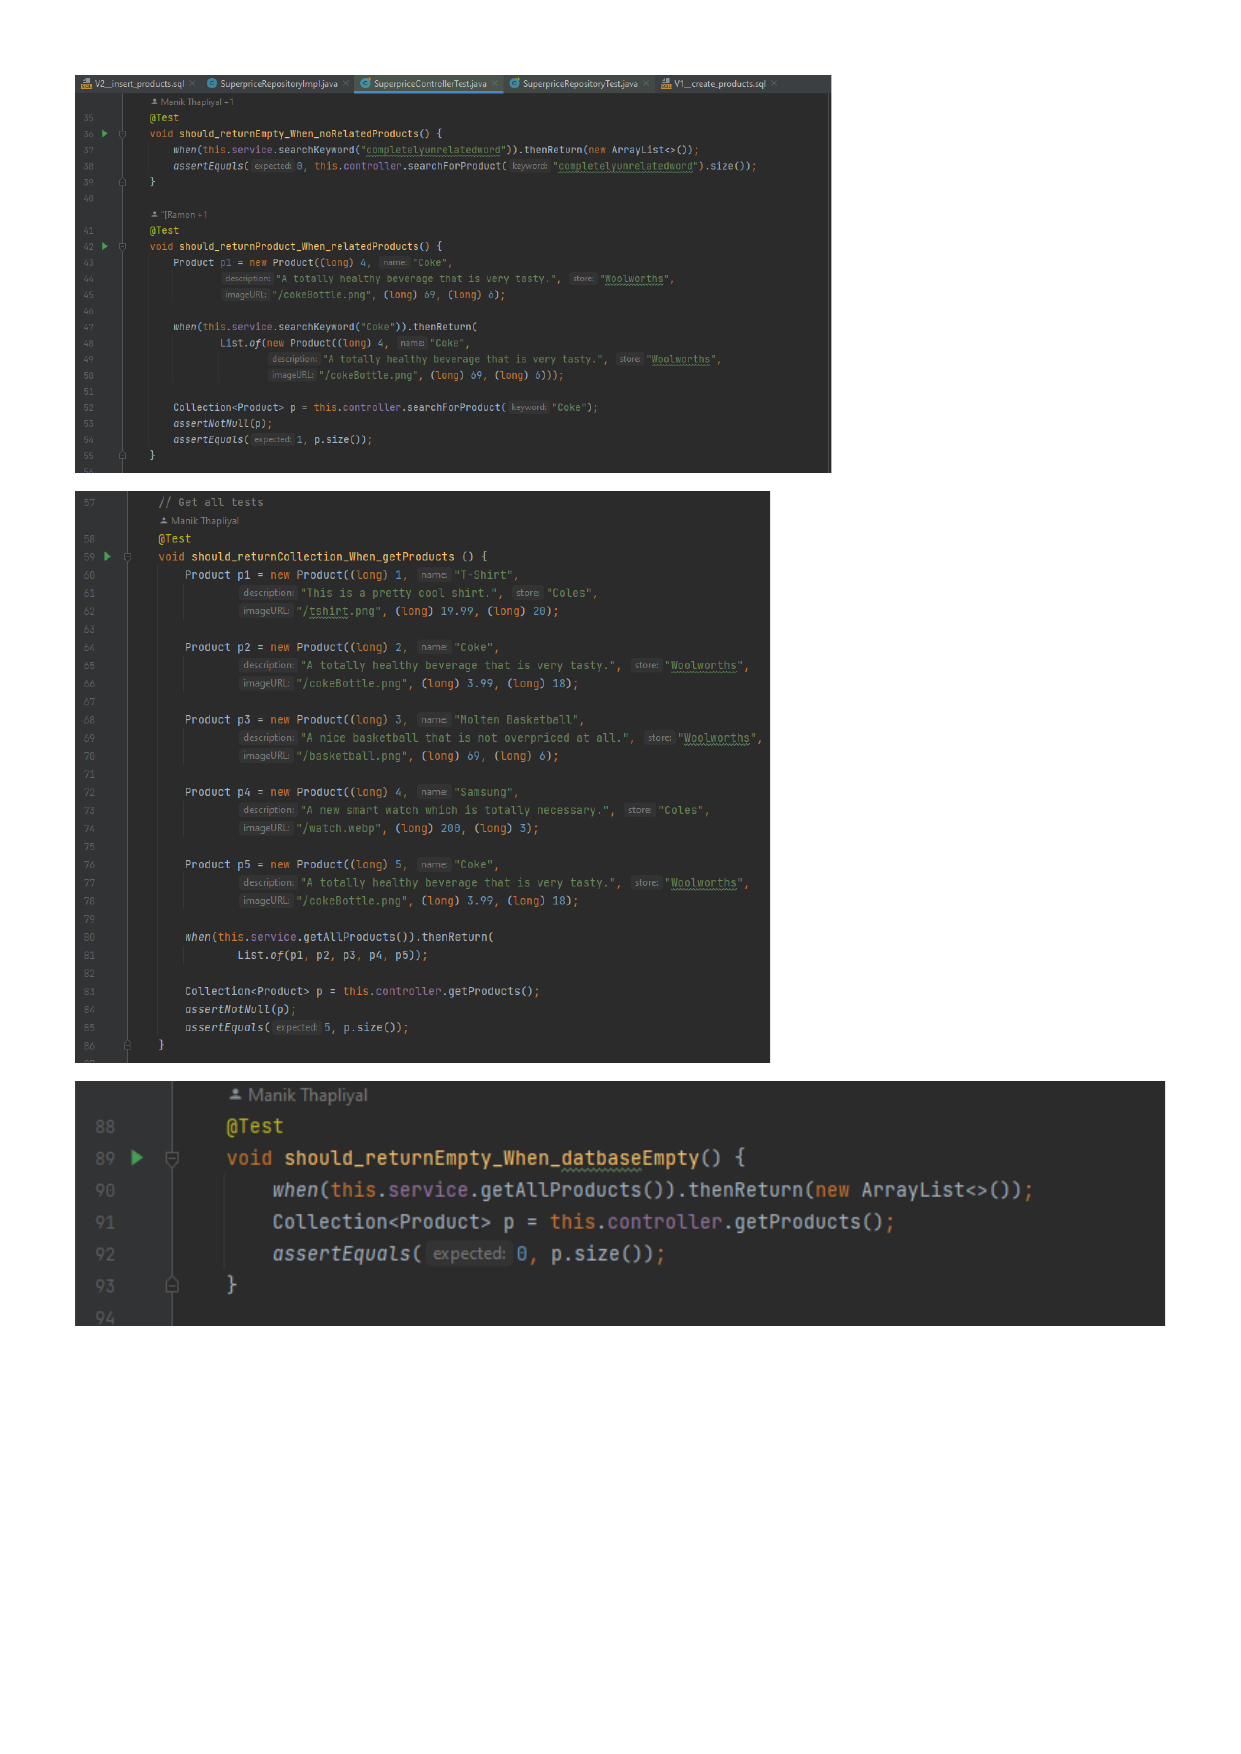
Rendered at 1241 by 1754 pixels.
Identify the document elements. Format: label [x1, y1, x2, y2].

picture [75, 491, 771, 1063]
picture [75, 1081, 1166, 1326]
picture [75, 75, 832, 473]
